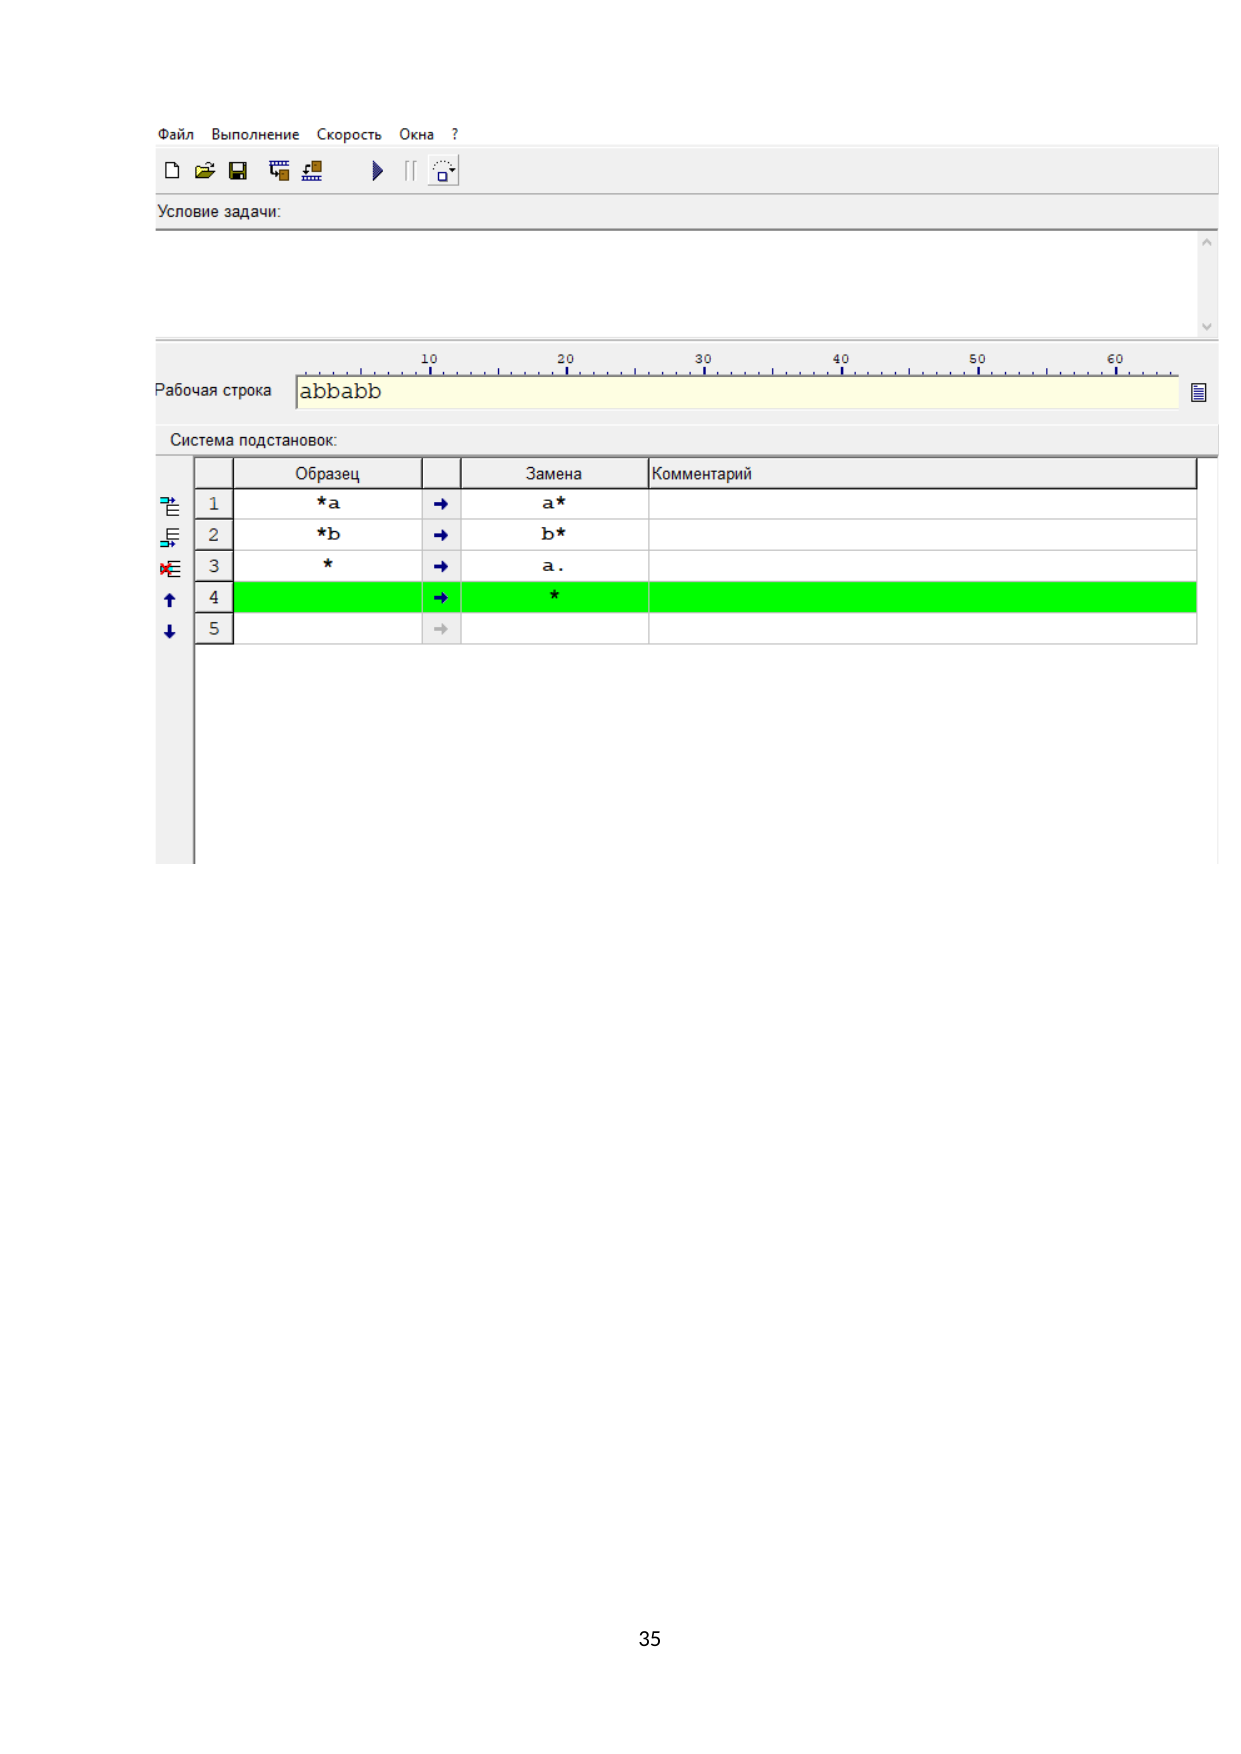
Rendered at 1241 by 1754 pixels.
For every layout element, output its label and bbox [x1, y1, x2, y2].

picture [155, 118, 1219, 864]
